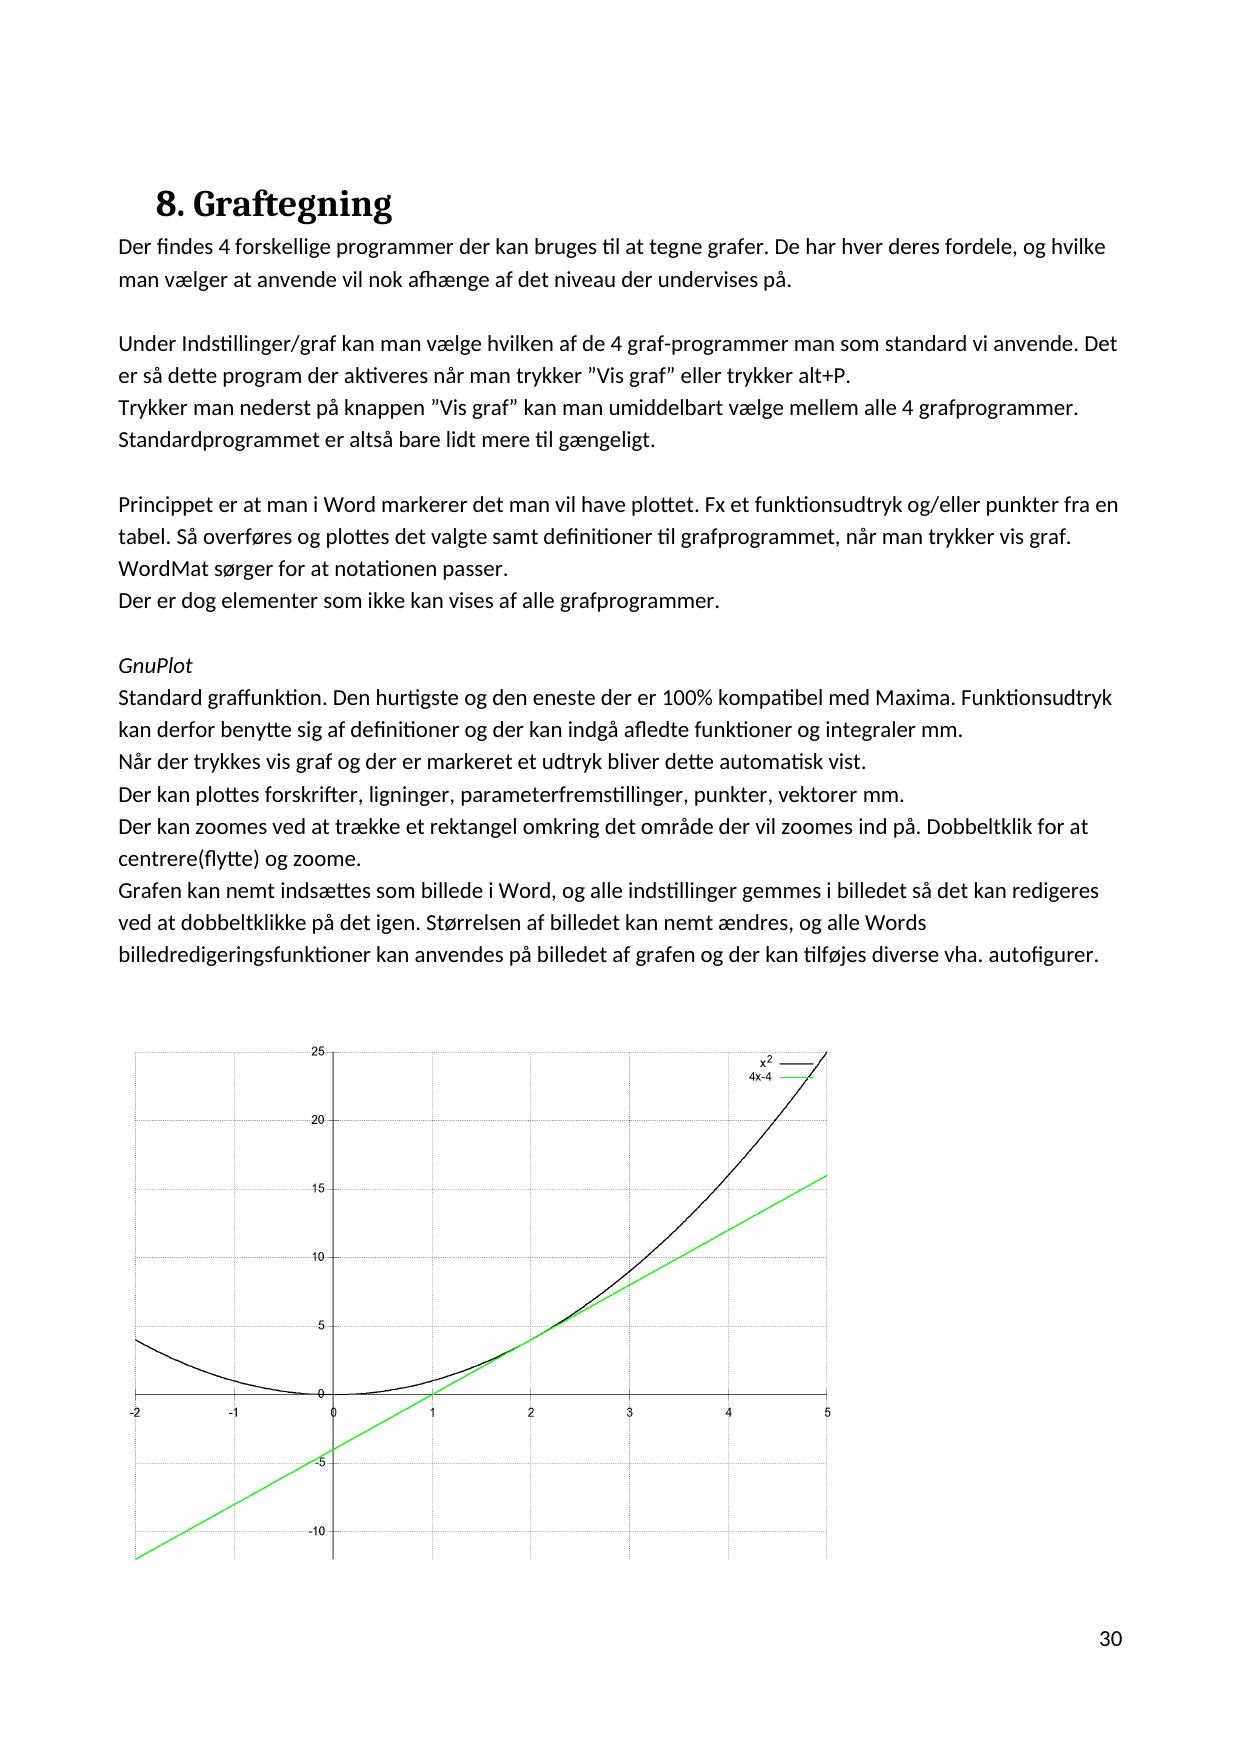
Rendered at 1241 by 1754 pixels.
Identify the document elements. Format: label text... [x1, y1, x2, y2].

text Der er dog elementer som ikke kan vises af alle grafprogrammer. [118, 587, 1122, 647]
text GnuPlot [118, 651, 1122, 679]
text Grafen kan nemt indsættes som billede i Word, og alle indstillinger gemmes i billedet så det kan redigeres ved at dobbeltklikke på det igen. Størrelsen af billedet kan nemt ændres, og alle Words billedredigeringsfunktioner kan anvendes på billedet af grafen og der kan tilføjes diverse vha. autofigurer. [118, 876, 1122, 969]
text Under Indstillinger/graf kan man vælge hvilken af de 4 graf-programmer man som standard vi anvende. Det er så dette program der aktiveres når man trykker ”Vis graf” eller trykker alt+P. [118, 329, 1122, 389]
text Princippet er at man i Word markerer det man vil have plottet. Fx et funktionsudtryk og/eller punkter fra en tabel. Så overføres og plottes det valgte samt definitioner til grafprogrammet, når man trykker vis graf. WordMat sørger for at notationen passer. [118, 490, 1122, 582]
text Der findes 4 forskellige programmer der kan bruges til at tegne grafer. De har hver deres fordele, og hvilke man vælger at anvende vil nok afhænge af det niveau der undervises på. [118, 232, 1122, 293]
text Trykker man nederst på knappen ”Vis graf” kan man umiddelbart vælge mellem alle 4 grafprogrammer. Standardprogrammet er altså bare lidt mere til gængeligt. [118, 393, 1122, 454]
text Når der trykkes vis graf og der er markeret et udtryk bliver dette automatisk vist. [118, 747, 1122, 776]
text Der kan plottes forskrifter, ligninger, parameterfremstillinger, punkter, vektorer mm. [118, 780, 1122, 808]
picture [118, 1037, 848, 1574]
subtitle Graftegning [156, 183, 1122, 226]
text Der kan zoomes ved at trække et rektangel omkring det område der vil zoomes ind på. Dobbeltklik for at centrere(flytte) og zoome. [118, 812, 1122, 872]
text Standard graffunktion. Den hurtigste og den eneste der er 100% kompatibel med Maxima. Funktionsudtryk kan derfor benytte sig af definitioner og der kan indgå afledte funktioner og integraler mm. [118, 683, 1122, 743]
